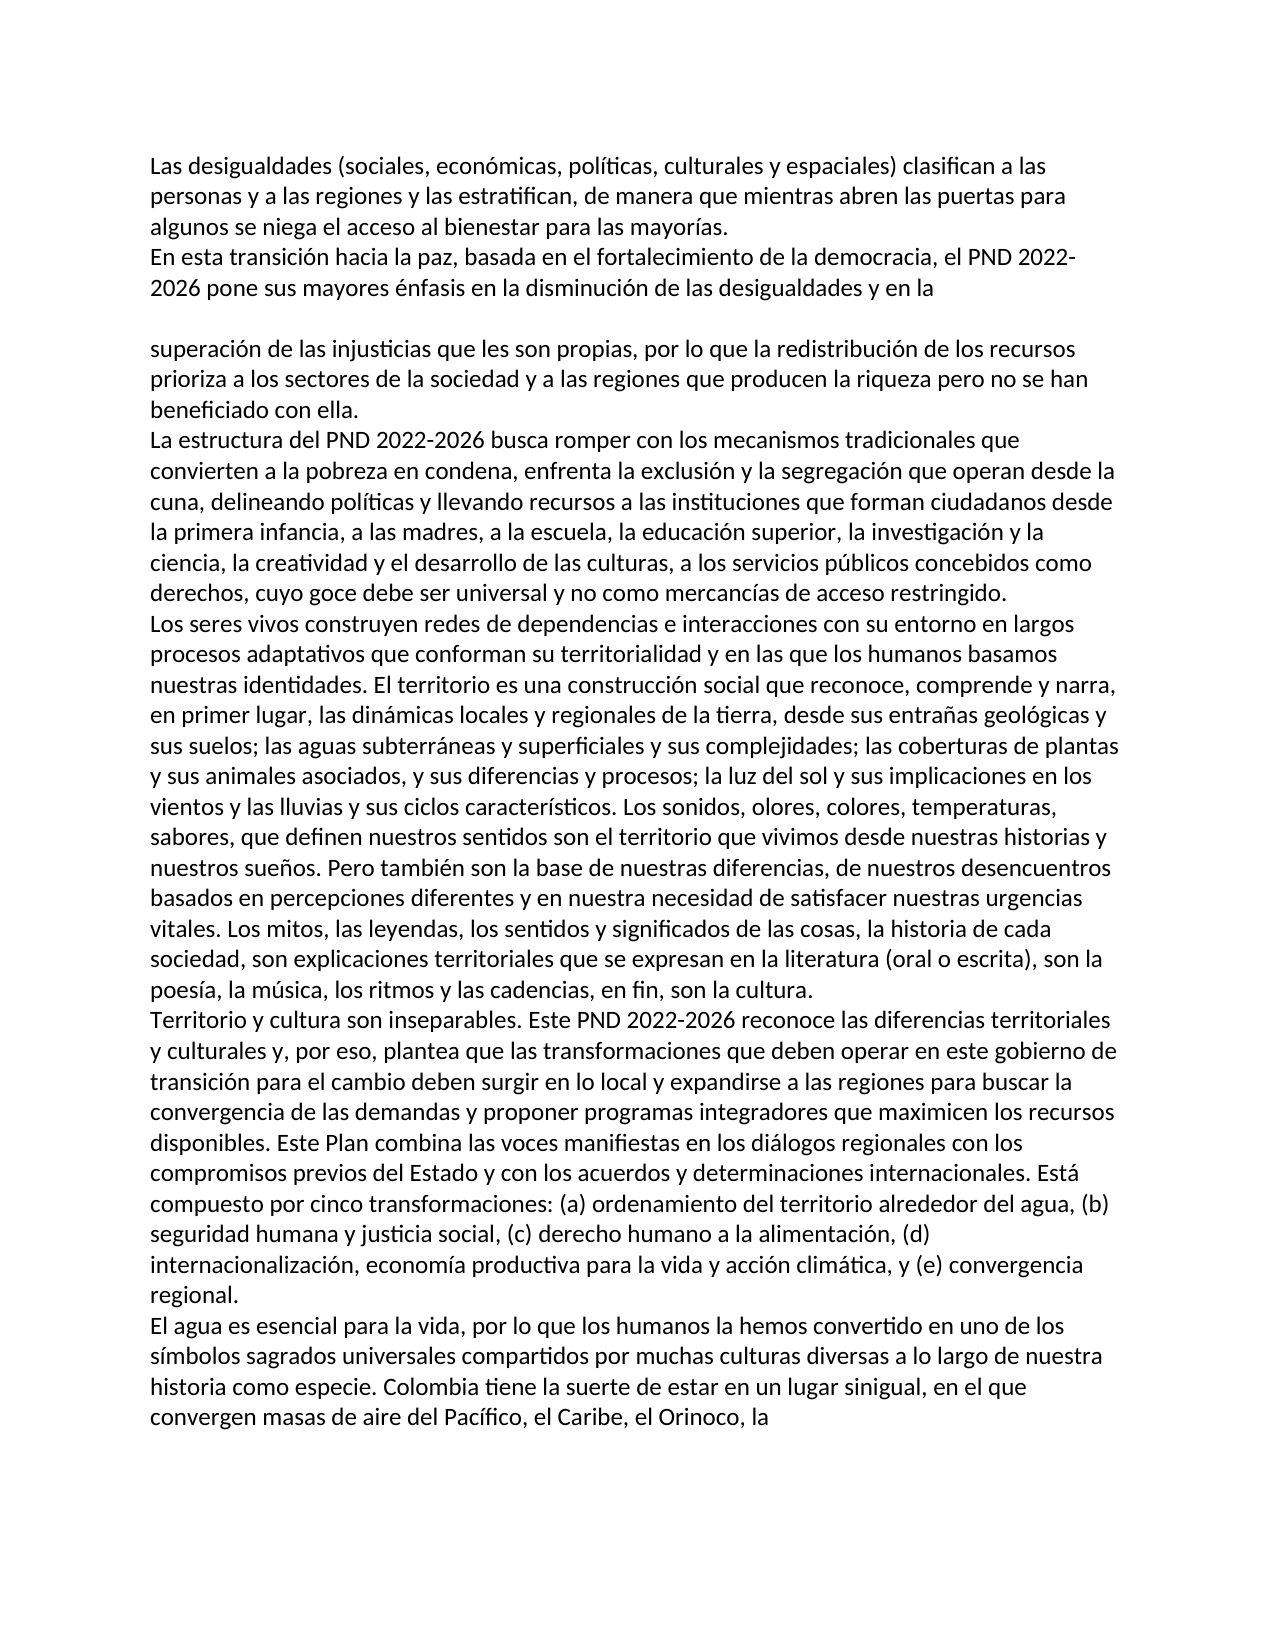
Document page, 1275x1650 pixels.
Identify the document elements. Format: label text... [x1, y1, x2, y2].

text superación de las injusticias que les son propias, por lo que la redistribución de los recursos prioriza a los sectores de la sociedad y a las regiones que producen la riqueza pero no se han beneficiado con ella. [150, 333, 1125, 425]
text Los seres vivos construyen redes de dependencias e interacciones con su entorno en largos procesos adaptativos que conforman su territorialidad y en las que los humanos basamos nuestras identidades. El territorio es una construcción social que reconoce, comprende y narra, en primer lugar, las dinámicas locales y regionales de la tierra, desde sus entrañas geológicas y sus suelos; las aguas subterráneas y superficiales y sus complejidades; las coberturas de plantas y sus animales asociados, y sus diferencias y procesos; la luz del sol y sus implicaciones en los vientos y las lluvias y sus ciclos característicos. Los sonidos, olores, colores, temperaturas, sabores, que definen nuestros sentidos son el territorio que vivimos desde nuestras historias y nuestros sueños. Pero también son la base de nuestras diferencias, de nuestros desencuentros basados en percepciones diferentes y en nuestra necesidad de satisfacer nuestras urgencias vitales. Los mitos, las leyendas, los sentidos y significados de las cosas, la historia de cada sociedad, son explicaciones territoriales que se expresan en la literatura (oral o escrita), son la poesía, la música, los ritmos y las cadencias, en fin, son la cultura. [150, 608, 1125, 1004]
text El agua es esencial para la vida, por lo que los humanos la hemos convertido en uno de los símbolos sagrados universales compartidos por muchas culturas diversas a lo largo de nuestra historia como especie. Colombia tiene la suerte de estar en un lugar sinigual, en el que convergen masas de aire del Pacífico, el Caribe, el Orinoco, la [150, 1310, 1125, 1432]
text Territorio y cultura son inseparables. Este PND 2022-2026 reconoce las diferencias territoriales y culturales y, por eso, plantea que las transformaciones que deben operar en este gobierno de transición para el cambio deben surgir en lo local y expandirse a las regiones para buscar la convergencia de las demandas y proponer programas integradores que maximicen los recursos disponibles. Este Plan combina las voces manifiestas en los diálogos regionales con los compromisos previos del Estado y con los acuerdos y determinaciones internacionales. Está compuesto por cinco transformaciones: (a) ordenamiento del territorio alrededor del agua, (b) seguridad humana y justicia social, (c) derecho humano a la alimentación, (d) internacionalización, economía productiva para la vida y acción climática, y (e) convergencia regional. [150, 1004, 1125, 1310]
text En esta transición hacia la paz, basada en el fortalecimiento de la democracia, el PND 2022-2026 pone sus mayores énfasis en la disminución de las desigualdades y en la [150, 242, 1125, 303]
text Las desigualdades (sociales, económicas, políticas, culturales y espaciales) clasifican a las personas y a las regiones y las estratifican, de manera que mientras abren las puertas para algunos se niega el acceso al bienestar para las mayorías. [150, 150, 1125, 242]
text La estructura del PND 2022-2026 busca romper con los mecanismos tradicionales que convierten a la pobreza en condena, enfrenta la exclusión y la segregación que operan desde la cuna, delineando políticas y llevando recursos a las instituciones que forman ciudadanos desde la primera infancia, a las madres, a la escuela, la educación superior, la investigación y la ciencia, la creatividad y el desarrollo de las culturas, a los servicios públicos concebidos como derechos, cuyo goce debe ser universal y no como mercancías de acceso restringido. [150, 425, 1125, 608]
